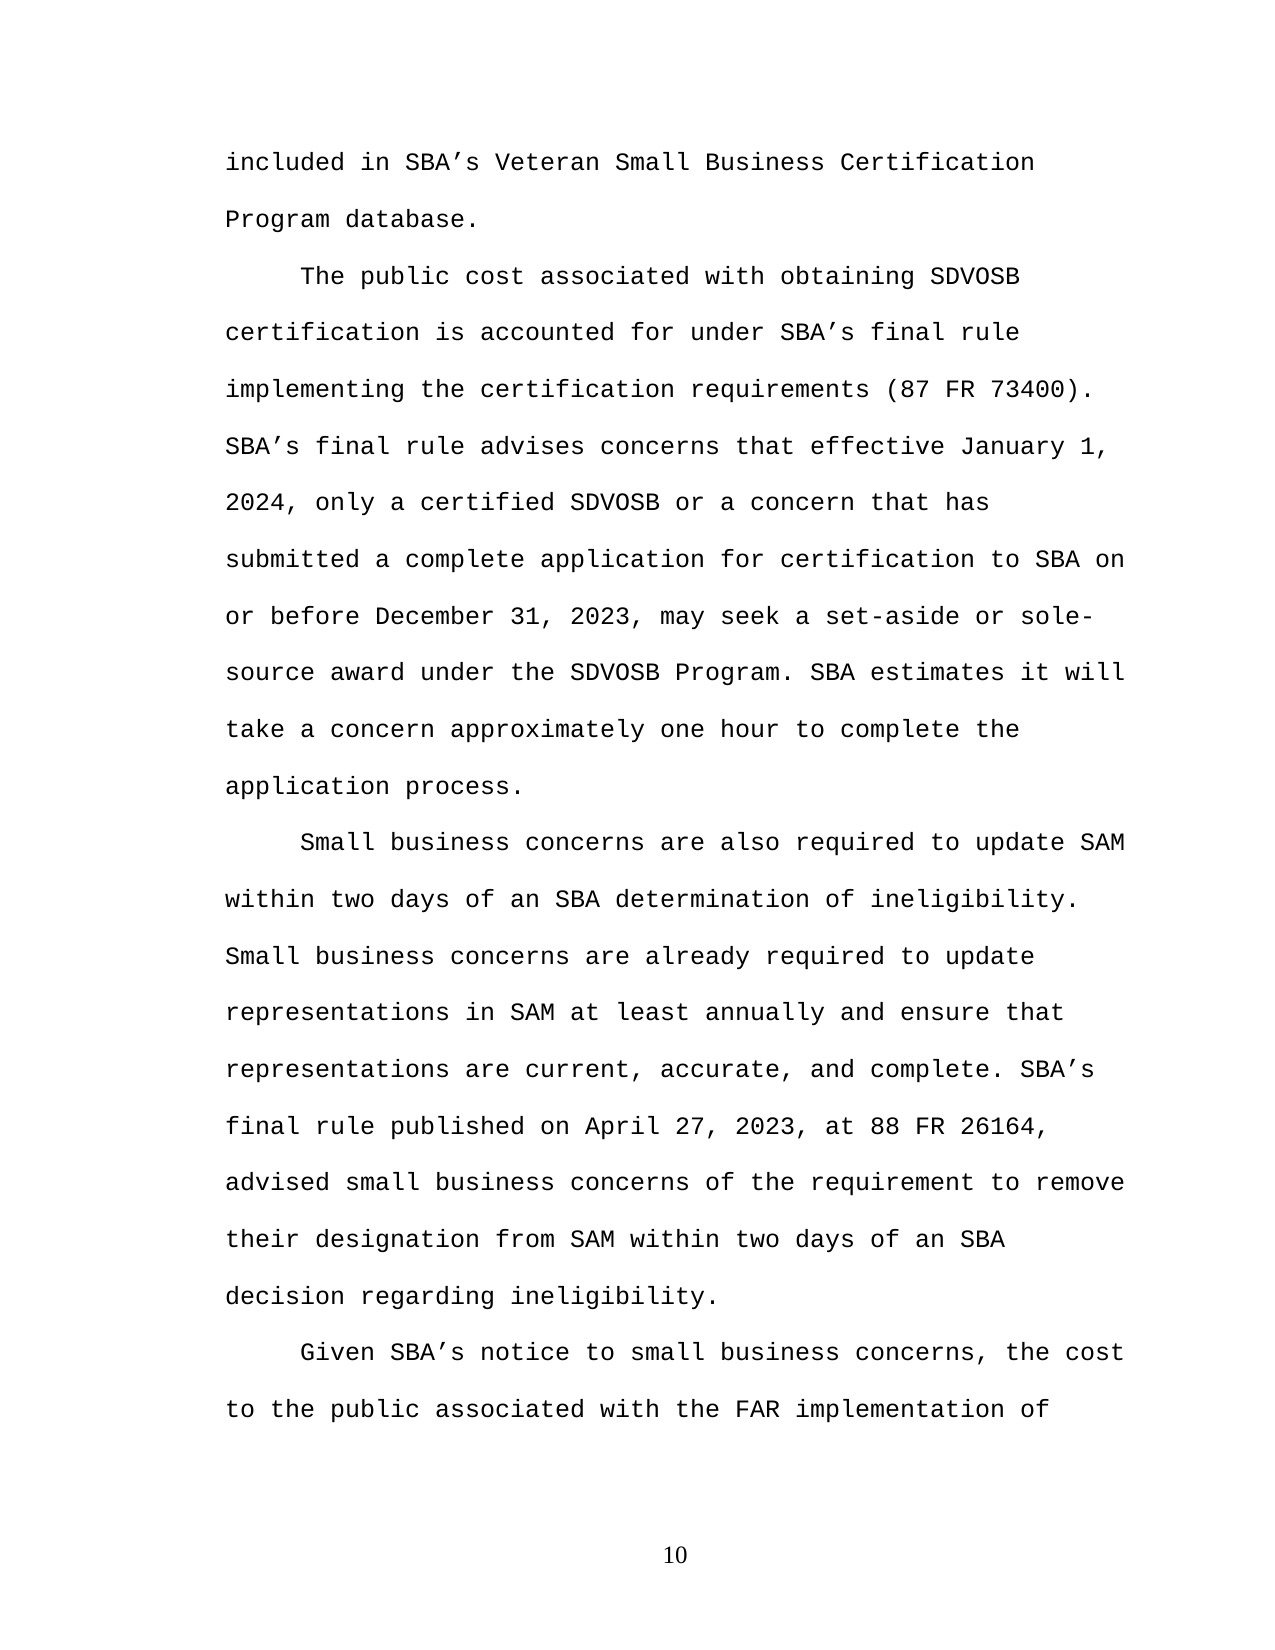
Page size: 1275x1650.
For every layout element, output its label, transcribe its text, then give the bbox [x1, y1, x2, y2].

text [225, 150, 1125, 235]
text Small business concerns are also required to update SAM within two days of an SBA determination of ineligibility. Small business concerns are already required to update representations in SAM at least annually and ensure that representations are current, accurate, and complete. SBA’s final rule published on April 27, 2023, at 88 FR 26164, advised small business concerns of the requirement to remove their designation from SAM within two days of an SBA decision regarding ineligibility. [225, 830, 1125, 1312]
text The public cost associated with obtaining SDVOSB certification is accounted for under SBA’s final rule implementing the certification requirements (87 FR 73400). SBA’s final rule advises concerns that effective January 1, 2024, only a certified SDVOSB or a concern that has submitted a complete application for certification to SBA on or before December 31, 2023, may seek a set-aside or sole-source award under the SDVOSB Program. SBA estimates it will take a concern approximately one hour to complete the application process. [225, 263, 1125, 802]
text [225, 1340, 1125, 1425]
